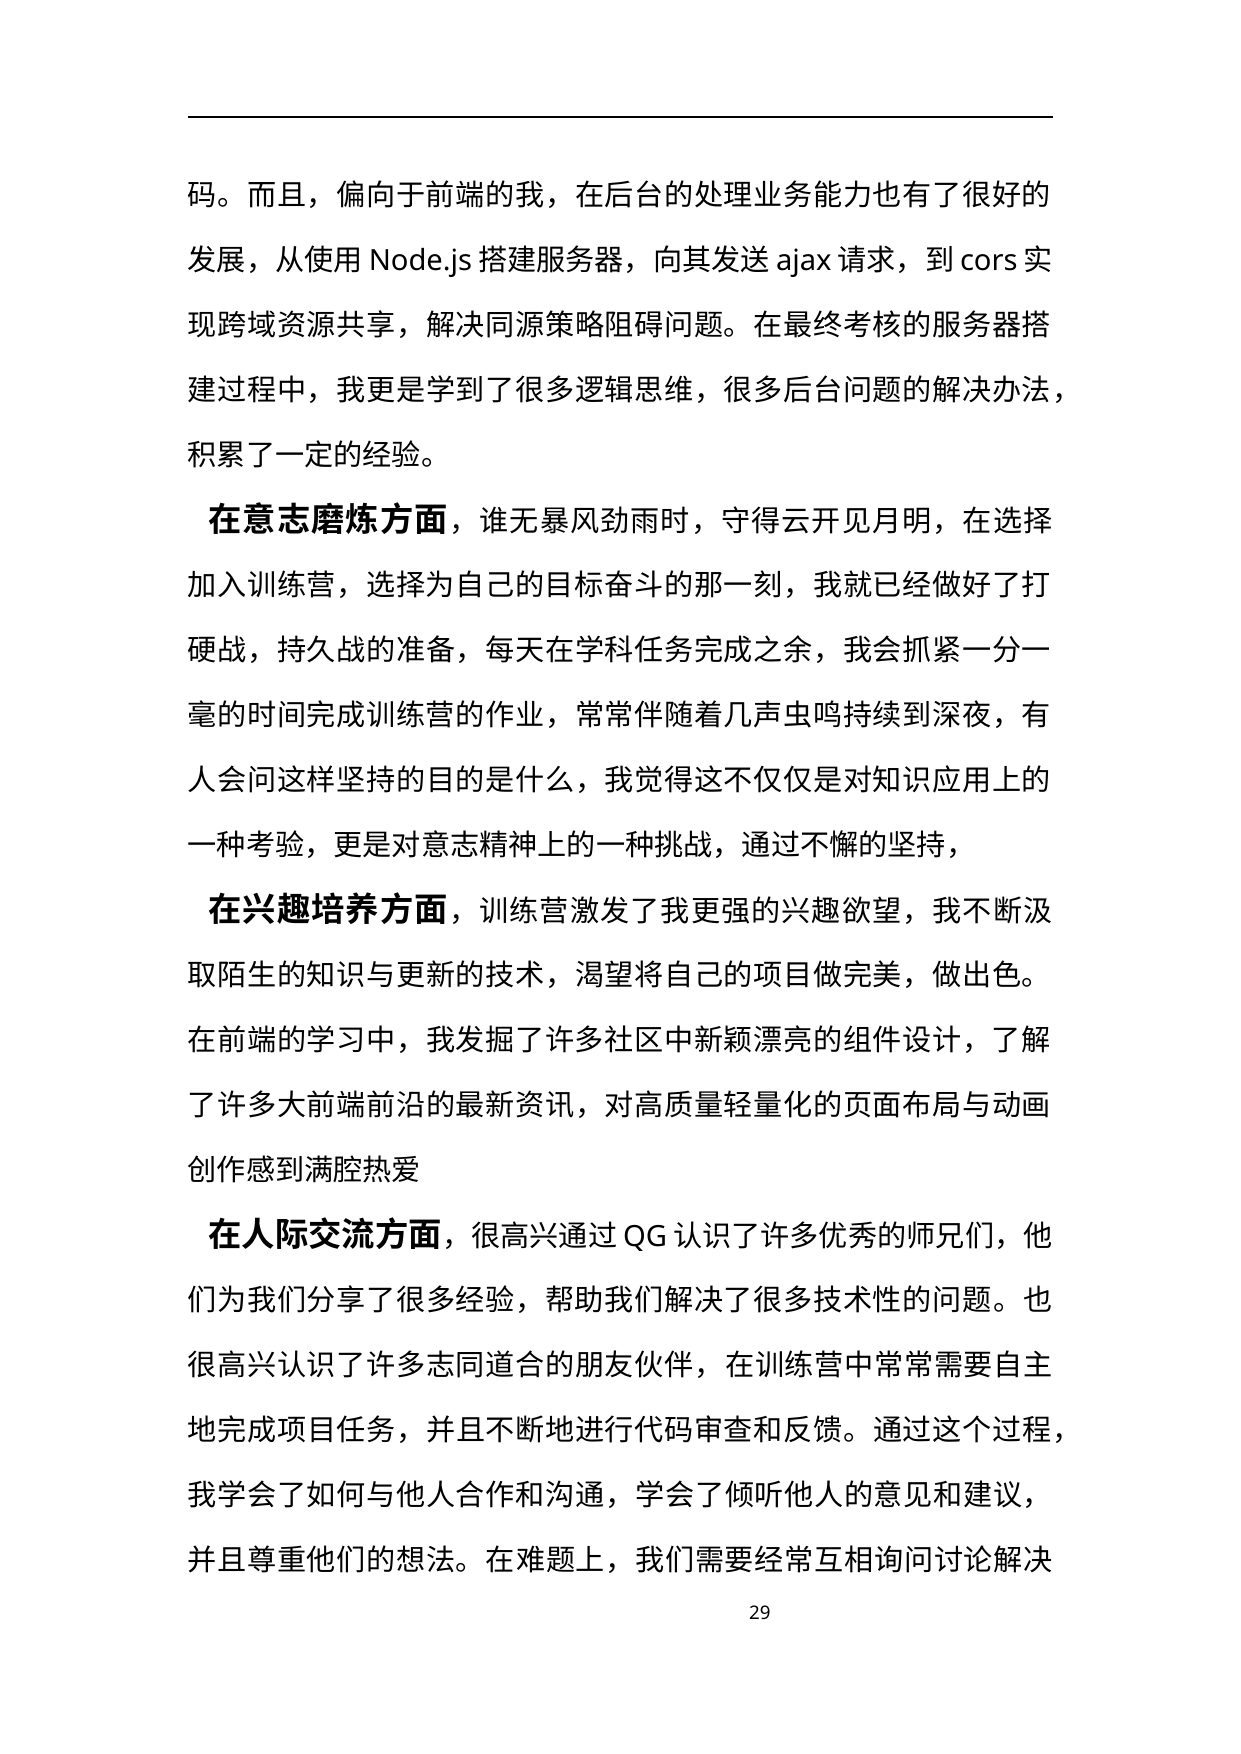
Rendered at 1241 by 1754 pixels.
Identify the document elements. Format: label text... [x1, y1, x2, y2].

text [187, 160, 1053, 485]
text 在意志磨炼方面，谁无暴风劲雨时，守得云开见月明，在选择加入训练营，选择为自己的目标奋斗的那一刻，我就已经做好了打硬战，持久战的准备，每天在学科任务完成之余，我会抓紧一分一毫的时间完成训练营的作业，常常伴随着几声虫鸣持续到深夜，有人会问这样坚持的目的是什么，我觉得这不仅仅是对知识应用上的一种考验，更是对意志精神上的一种挑战，通过不懈的坚持， [187, 485, 1053, 875]
text 在兴趣培养方面，训练营激发了我更强的兴趣欲望，我不断汲取陌生的知识与更新的技术，渴望将自己的项目做完美，做出色。在前端的学习中，我发掘了许多社区中新颖漂亮的组件设计，了解了许多大前端前沿的最新资讯，对高质量轻量化的页面布局与动画创作感到满腔热爱 [187, 875, 1053, 1200]
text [187, 1200, 1053, 1590]
